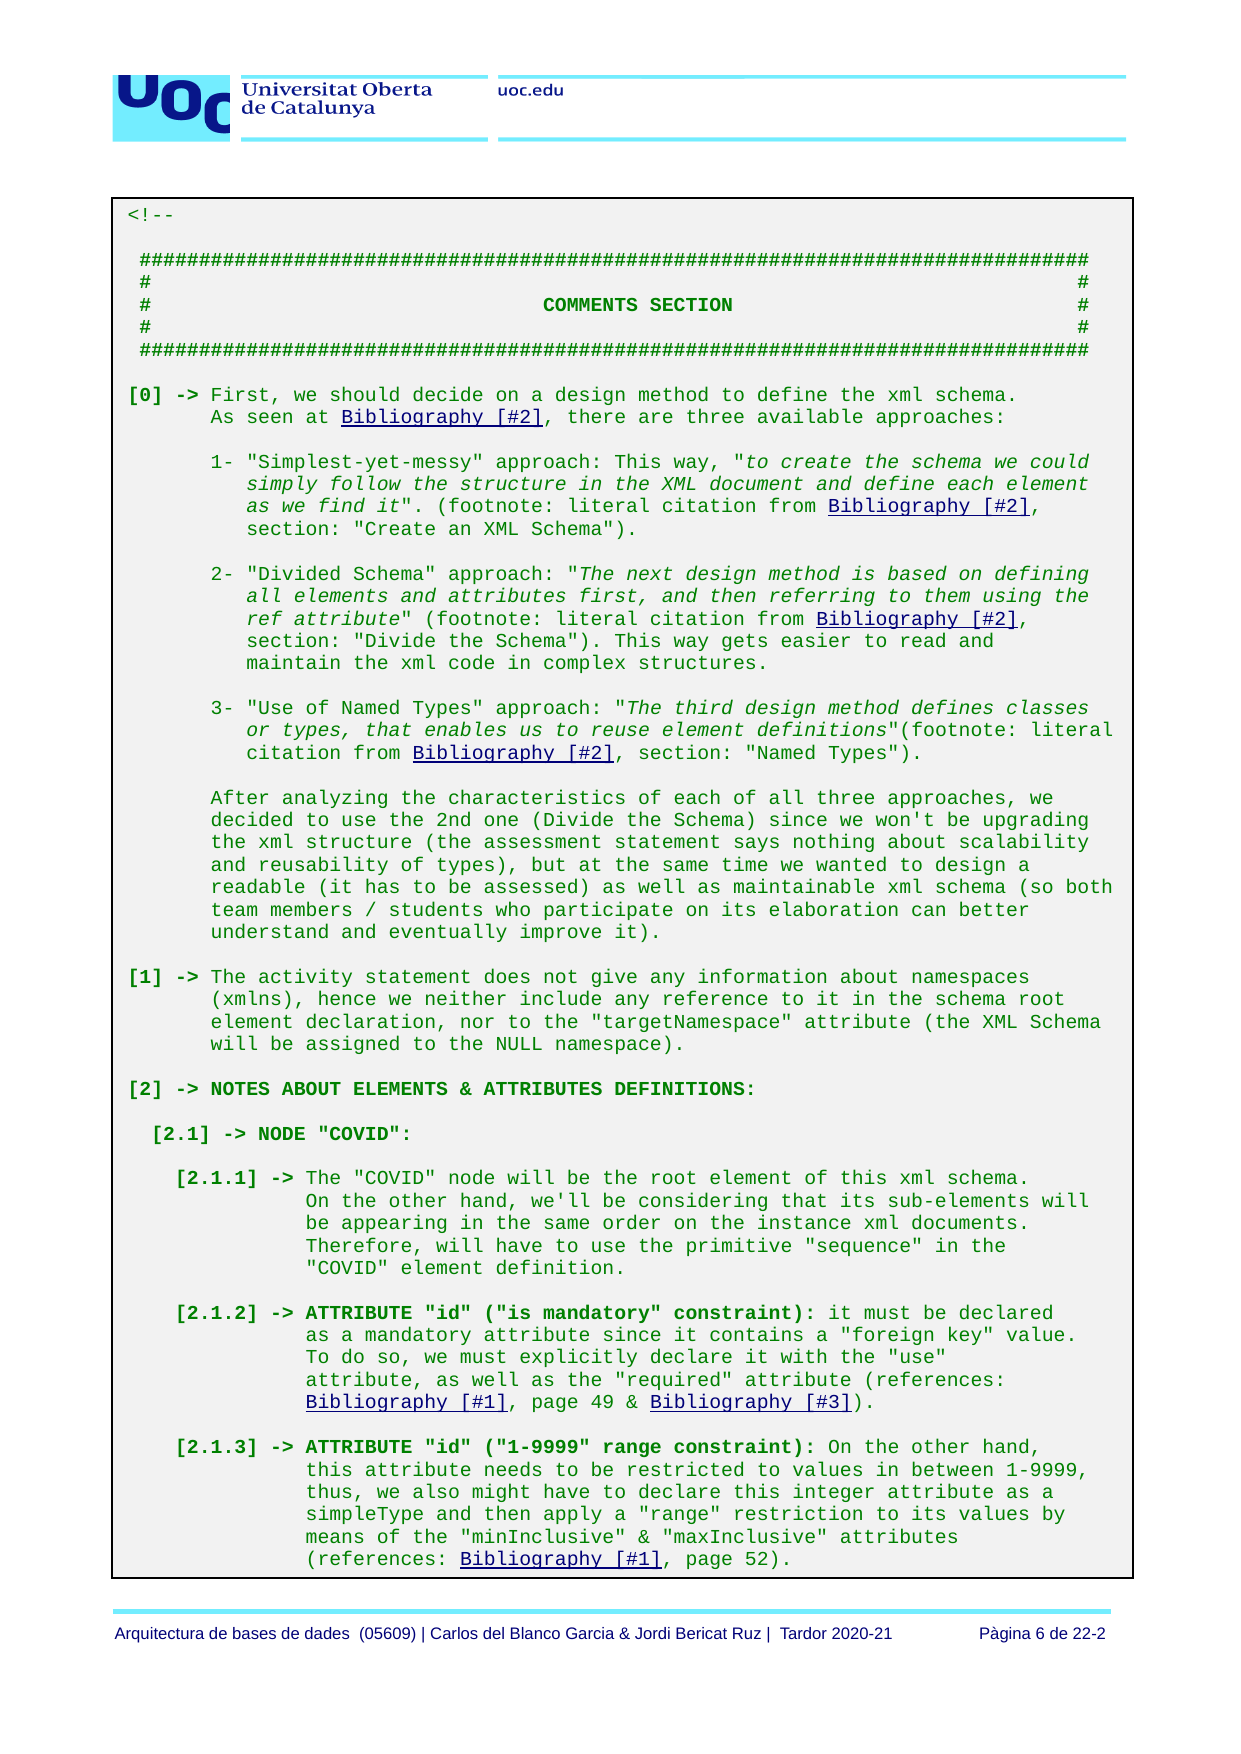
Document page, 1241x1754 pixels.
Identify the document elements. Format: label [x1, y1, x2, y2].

picture [112, 75, 1127, 145]
